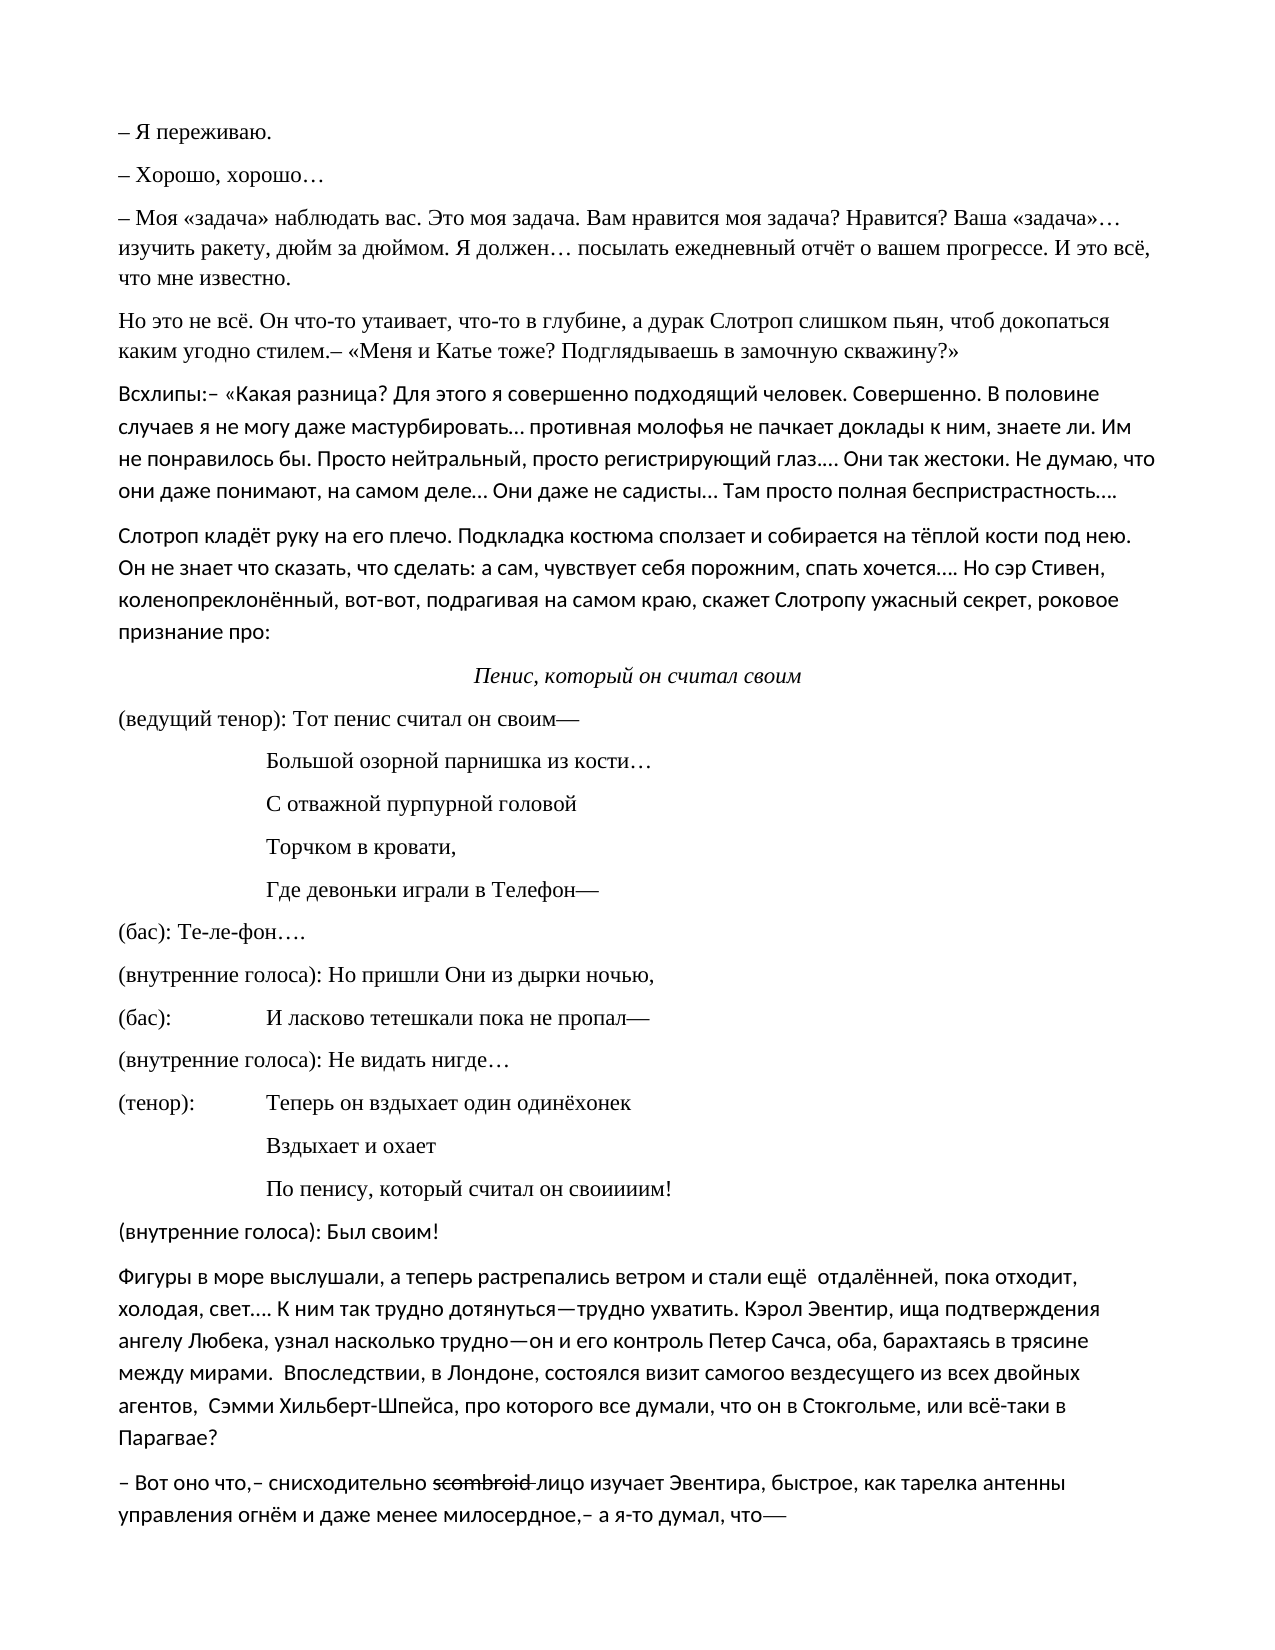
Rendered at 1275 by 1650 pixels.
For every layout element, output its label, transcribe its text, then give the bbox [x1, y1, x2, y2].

text – Моя «задача» наблюдать вас. Это моя задача. Вам нравится моя задача? Нравится? Ваша «задача»… изучить ракету, дюйм за дюймом. Я должен… посылать ежедневный отчёт о вашем прогрессе. И это всё, что мне известно. [118, 203, 1157, 290]
text – Я переживаю. [118, 118, 1157, 144]
text (внутренние голоса): Не видать нигде… [118, 1046, 1157, 1073]
text – Хорошо, хорошо… [118, 161, 1157, 187]
text – Вот оно что,– снисходительно scombroid лицо изучает Эвентира, быстрое, как тарелка антенны управления огнём и даже менее милосердное,– а я-то думал, что— [118, 1468, 1157, 1528]
text (внутренние голоса): Но пришли Они из дырки ночью, [118, 961, 1157, 987]
text (бас): И ласково тетешкали пока не пропал— [118, 1004, 1157, 1030]
text С отважной пурпурной головой [118, 790, 1157, 817]
text Пенис, который он считал своим [118, 662, 1157, 688]
text По пенису, который считал он своиииим! [118, 1174, 1157, 1201]
text Фигуры в море выслушали, а теперь растрепались ветром и стали ещё отдалённей, пока отходит, холодая, свет…. К ним так трудно дотянуться—трудно ухватить. Кэрол Эвентир, ища подтверждения ангелу Любека, узнал насколько трудно—он и его контроль Петер Сачса, оба, барахтаясь в трясине между мирами. Впоследствии, в Лондоне, состоялся визит самогоо вездесущего из всех двойных агентов, Сэмми Хильберт-Шпейса, про которого все думали, что он в Стокгольме, или всё-таки в Парагвае? [118, 1262, 1157, 1451]
text Где девоньки играли в Телефон— [118, 876, 1157, 902]
text Но это не всё. Он что-то утаивает, что-то в глубине, а дурак Слотроп слишком пьян, чтоб докопаться каким угодно стилем.– «Меня и Катье тоже? Подглядываешь в замочную скважину?» [118, 307, 1157, 363]
text (бас): Те-ле-фон…. [118, 918, 1157, 945]
text (внутренние голоса): Был своим! [118, 1217, 1157, 1245]
text (ведущий тенор): Тот пенис считал он своим— [118, 705, 1157, 731]
text Вздыхает и охает [118, 1132, 1157, 1158]
text Слотроп кладёт руку на его плечо. Подкладка костюма сползает и собирается на тёплой кости под нею. Он не знает что сказать, что сделать: а сам, чувствует себя порожним, спать хочется…. Но сэр Стивен, коленопреклонённый, вот-вот, подрагивая на самом краю, скажет Слотропу ужасный секрет, роковое признание про: [118, 521, 1157, 645]
text Всхлипы:– «Какая разница? Для этого я совершенно подходящий человек. Совершенно. В половине случаев я не могу даже мастурбировать… противная молофья не пачкает доклады к ним, знаете ли. Им не понравилось бы. Просто нейтральный, просто регистрирующий глаз.… Они так жестоки. Не думаю, что они даже понимают, на самом деле… Они даже не садисты… Там просто полная беспристрастность…. [118, 379, 1157, 504]
text Большой озорной парнишка из кости… [118, 747, 1157, 774]
text (тенор): Теперь он вздыхает один одинёхонек [118, 1089, 1157, 1116]
text Торчком в кровати, [118, 833, 1157, 859]
